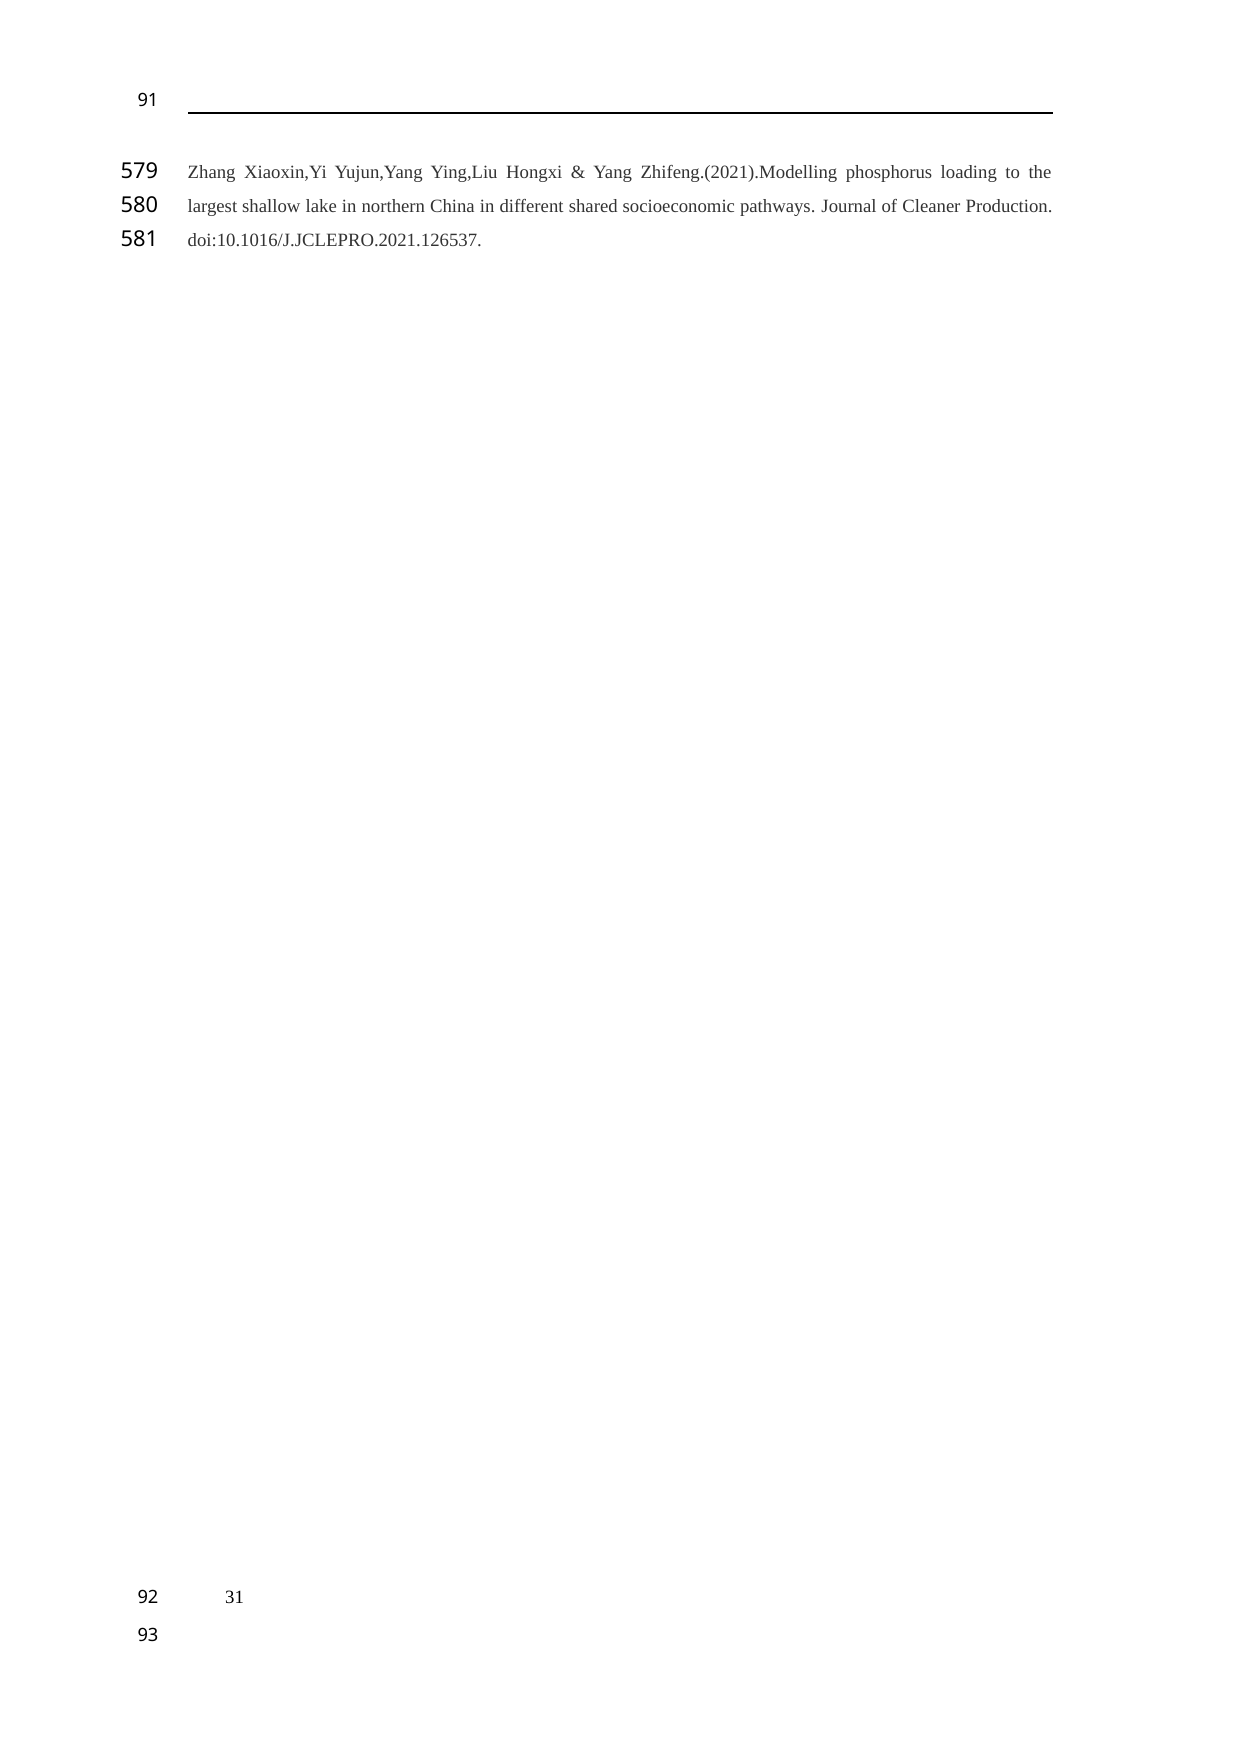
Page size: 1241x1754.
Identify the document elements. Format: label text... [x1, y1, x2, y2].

text Zhang Xiaoxin,Yi Yujun,Yang Ying,Liu Hongxi & Yang Zhifeng.(2021).Modelling phosphorus loading to the largest shallow lake in northern China in different shared socioeconomic pathways. Journal of Cleaner Production. doi:10.1016/J.JCLEPRO.2021.126537. [187, 155, 1053, 257]
